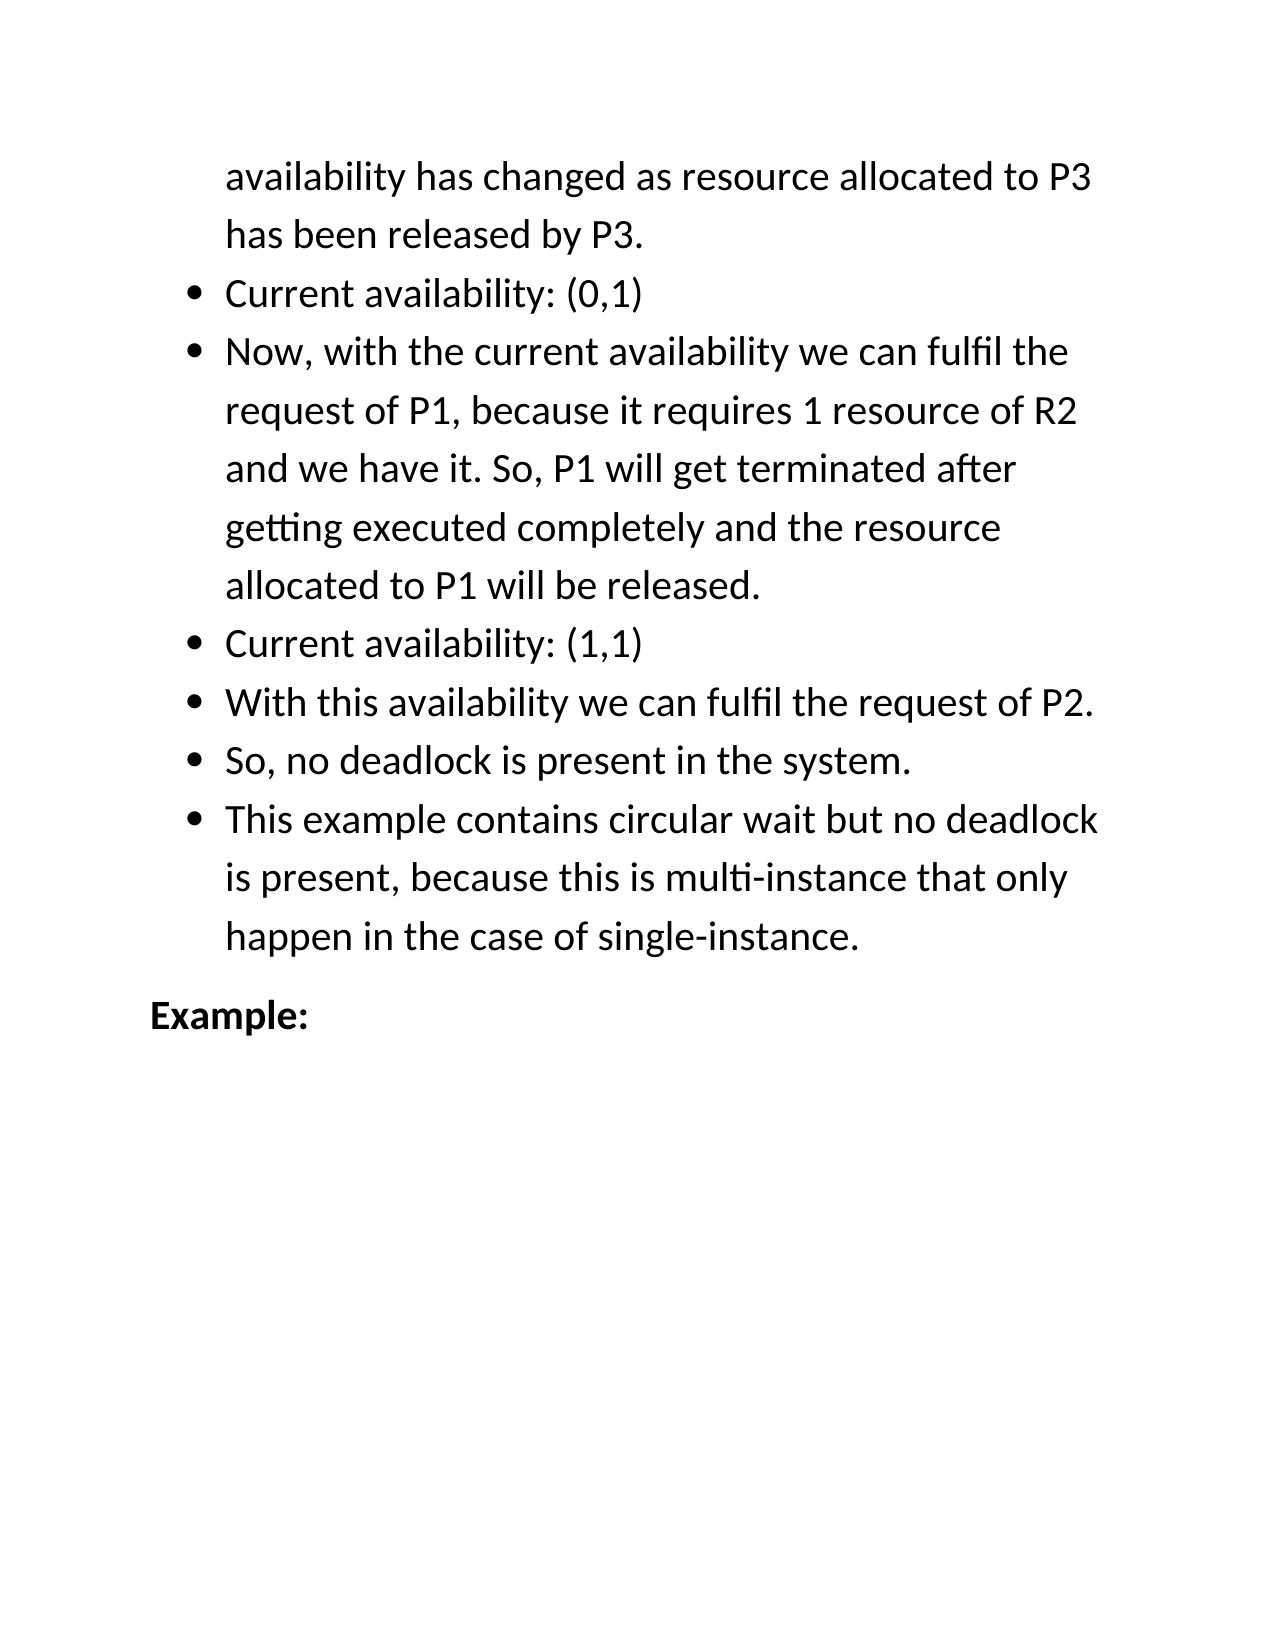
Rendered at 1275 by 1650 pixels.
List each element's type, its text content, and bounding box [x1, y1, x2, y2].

list This example contains circular wait but no deadlock is present, because this is multi-instance that only happen in the case of single-instance. [187, 793, 1125, 961]
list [187, 150, 1125, 259]
list With this availability we can fulfil the request of P2. [187, 676, 1125, 727]
list Now, with the current availability we can fulfil the request of P1, because it requires 1 resource of R2 and we have it. So, P1 will get terminated after getting executed completely and the resource allocated to P1 will be released. [187, 325, 1125, 610]
list Current availability: (1,1) [187, 617, 1125, 668]
list So, no deadlock is present in the system. [187, 734, 1125, 785]
text Example: [150, 989, 1125, 1040]
list Current availability: (0,1) [187, 267, 1125, 318]
